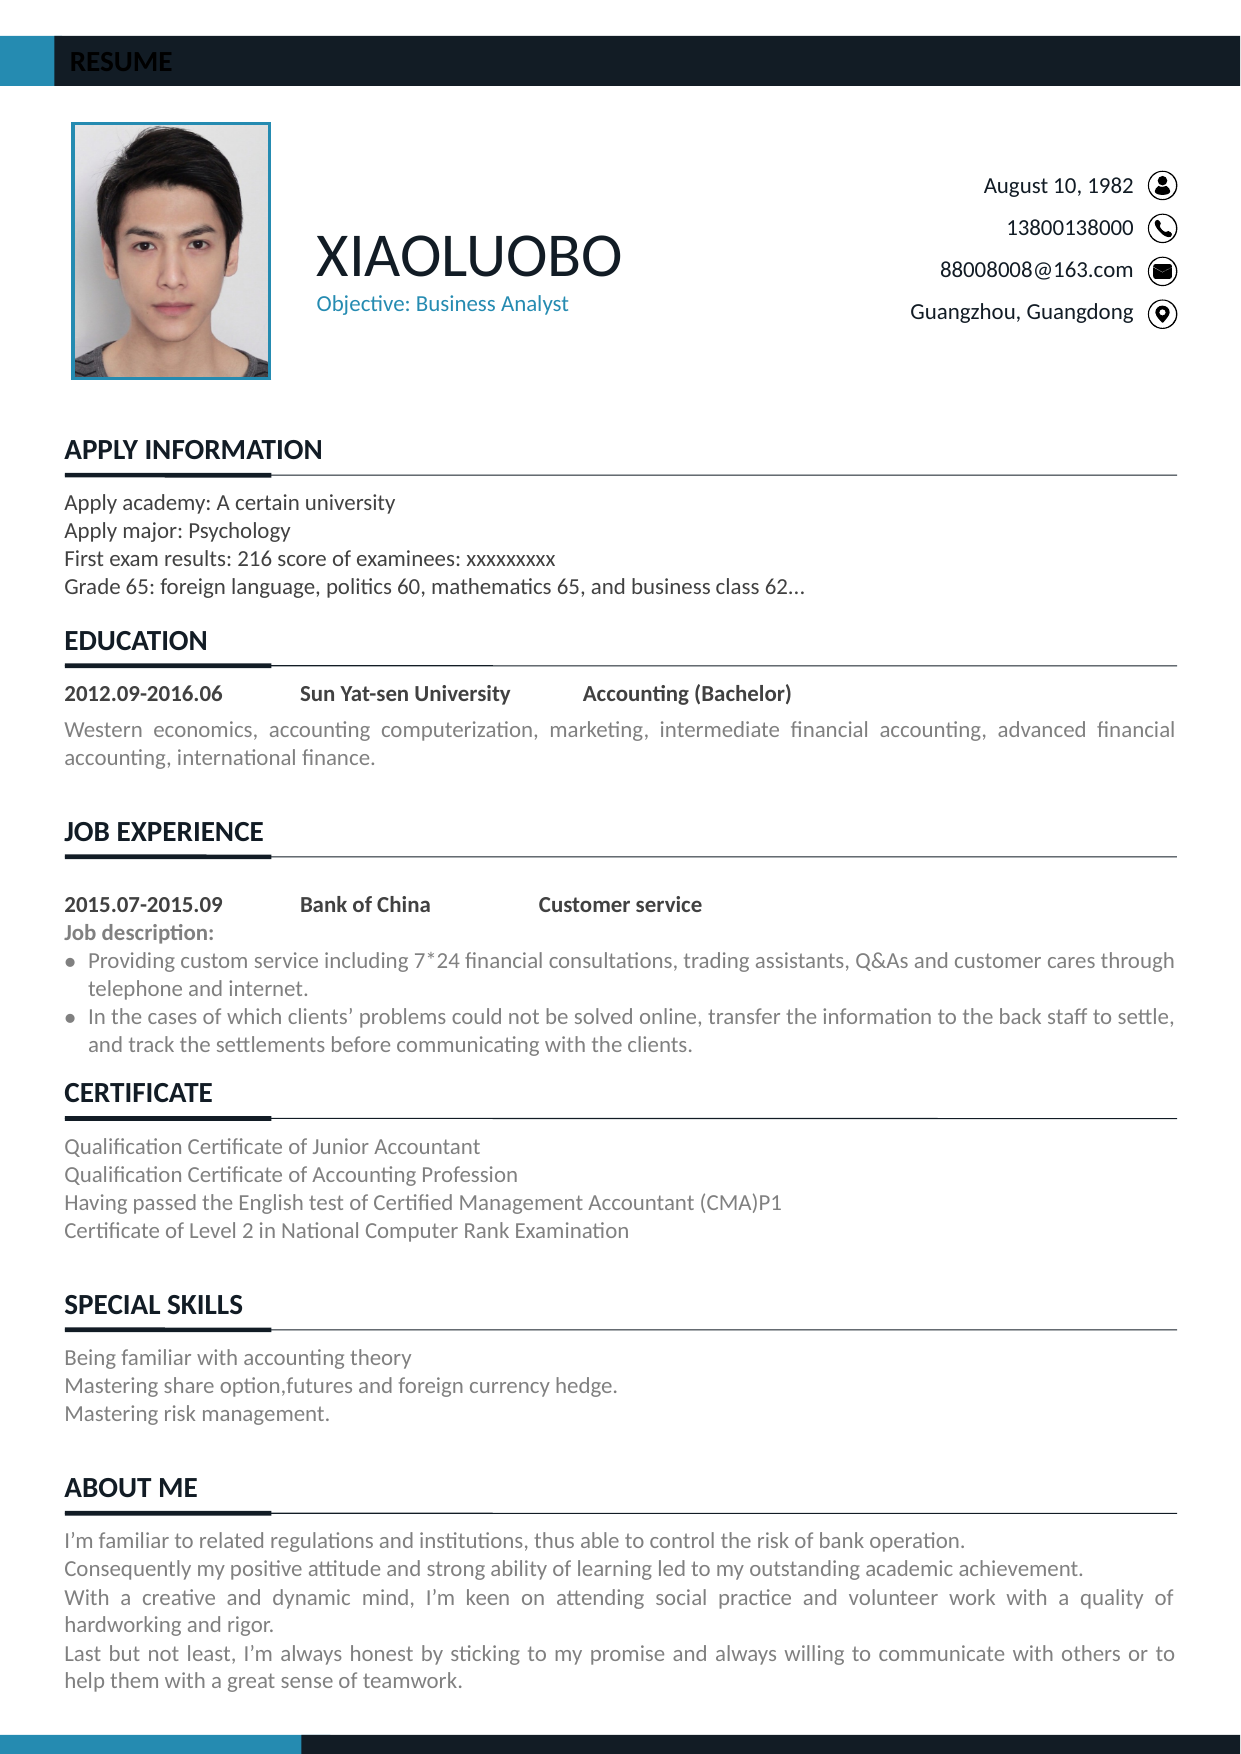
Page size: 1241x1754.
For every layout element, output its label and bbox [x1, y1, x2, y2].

picture [75, 125, 268, 377]
